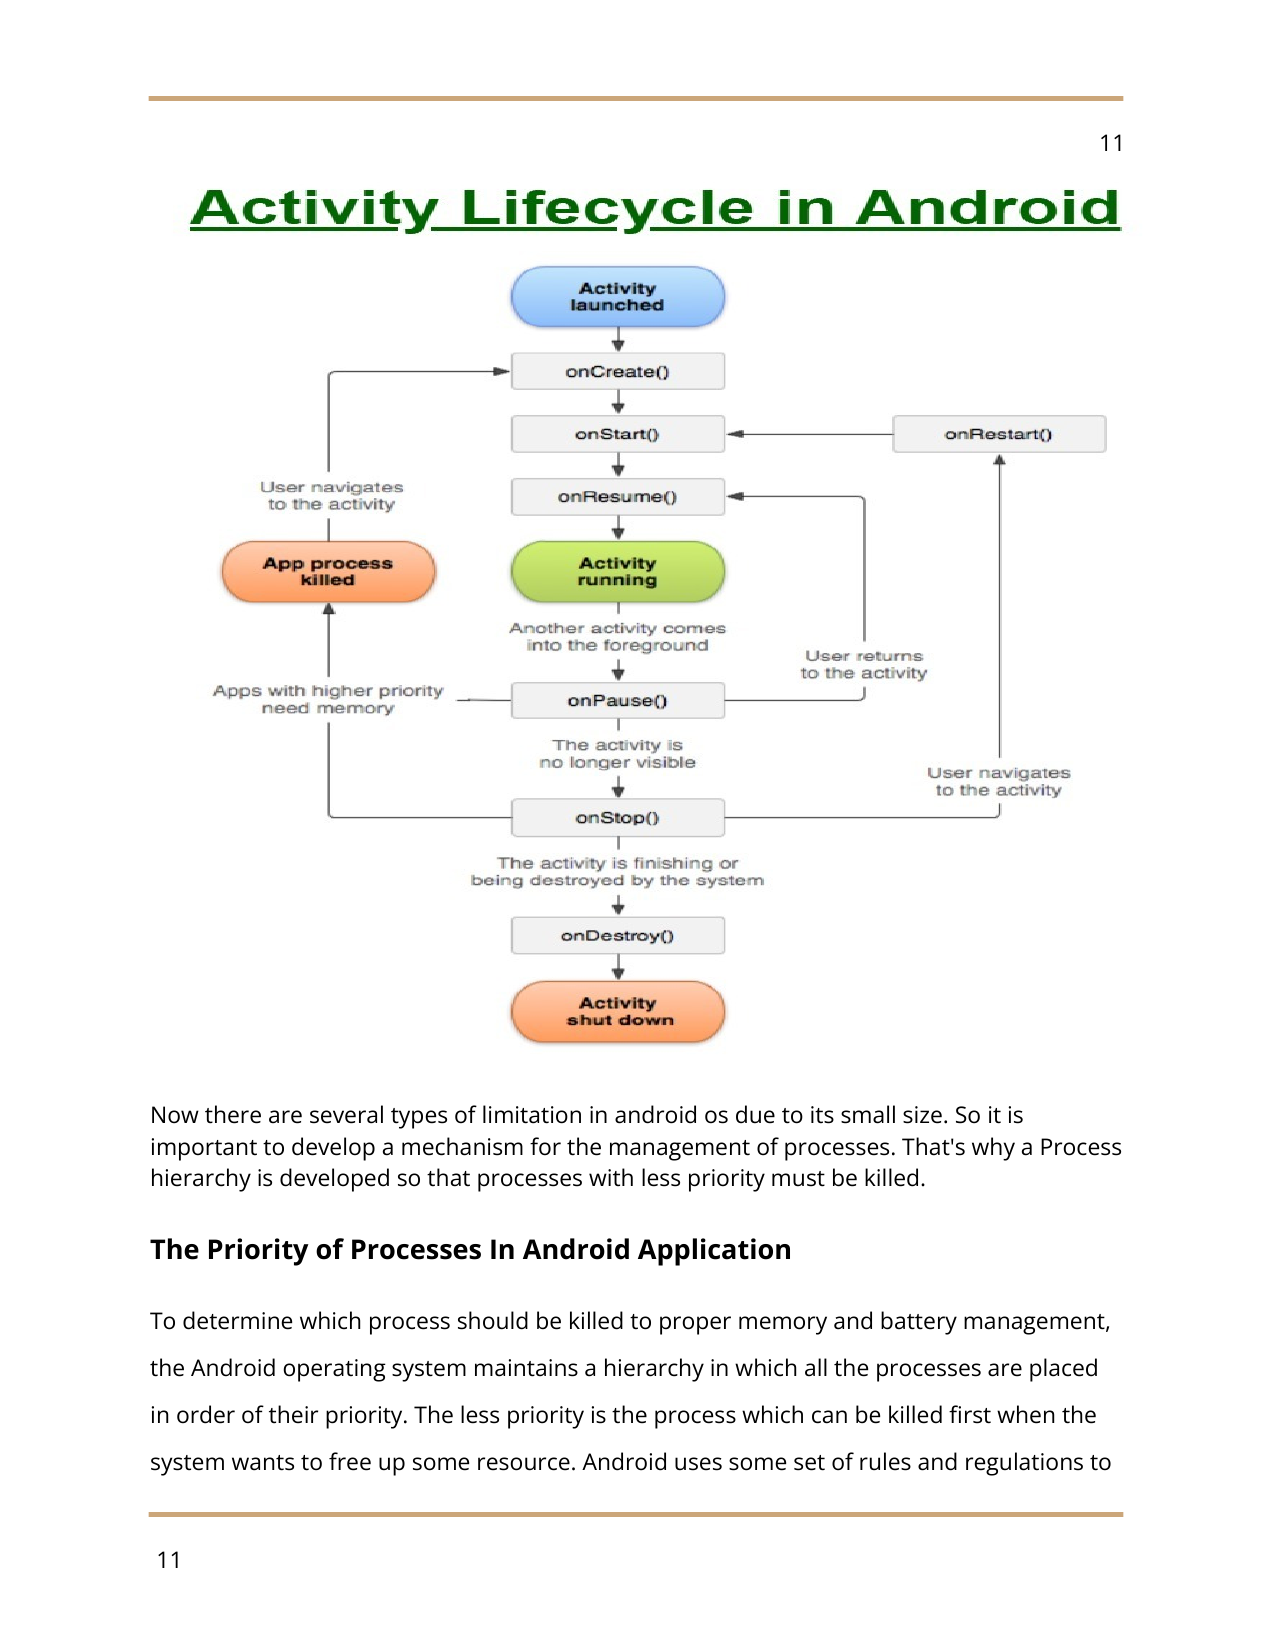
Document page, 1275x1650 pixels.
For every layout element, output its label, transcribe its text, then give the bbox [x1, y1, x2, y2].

picture [148, 1512, 1124, 1517]
subtitle The Priority of Processes In Android Application [150, 1230, 939, 1267]
picture [148, 96, 1124, 101]
text Now there are several types of limitation in android os due to its small size. So it is important to develop a mechanism for the management of processes. That's why a Process hierarchy is developed so that processes with less priority must be killed. [150, 1099, 1125, 1193]
picture [150, 158, 1160, 1075]
